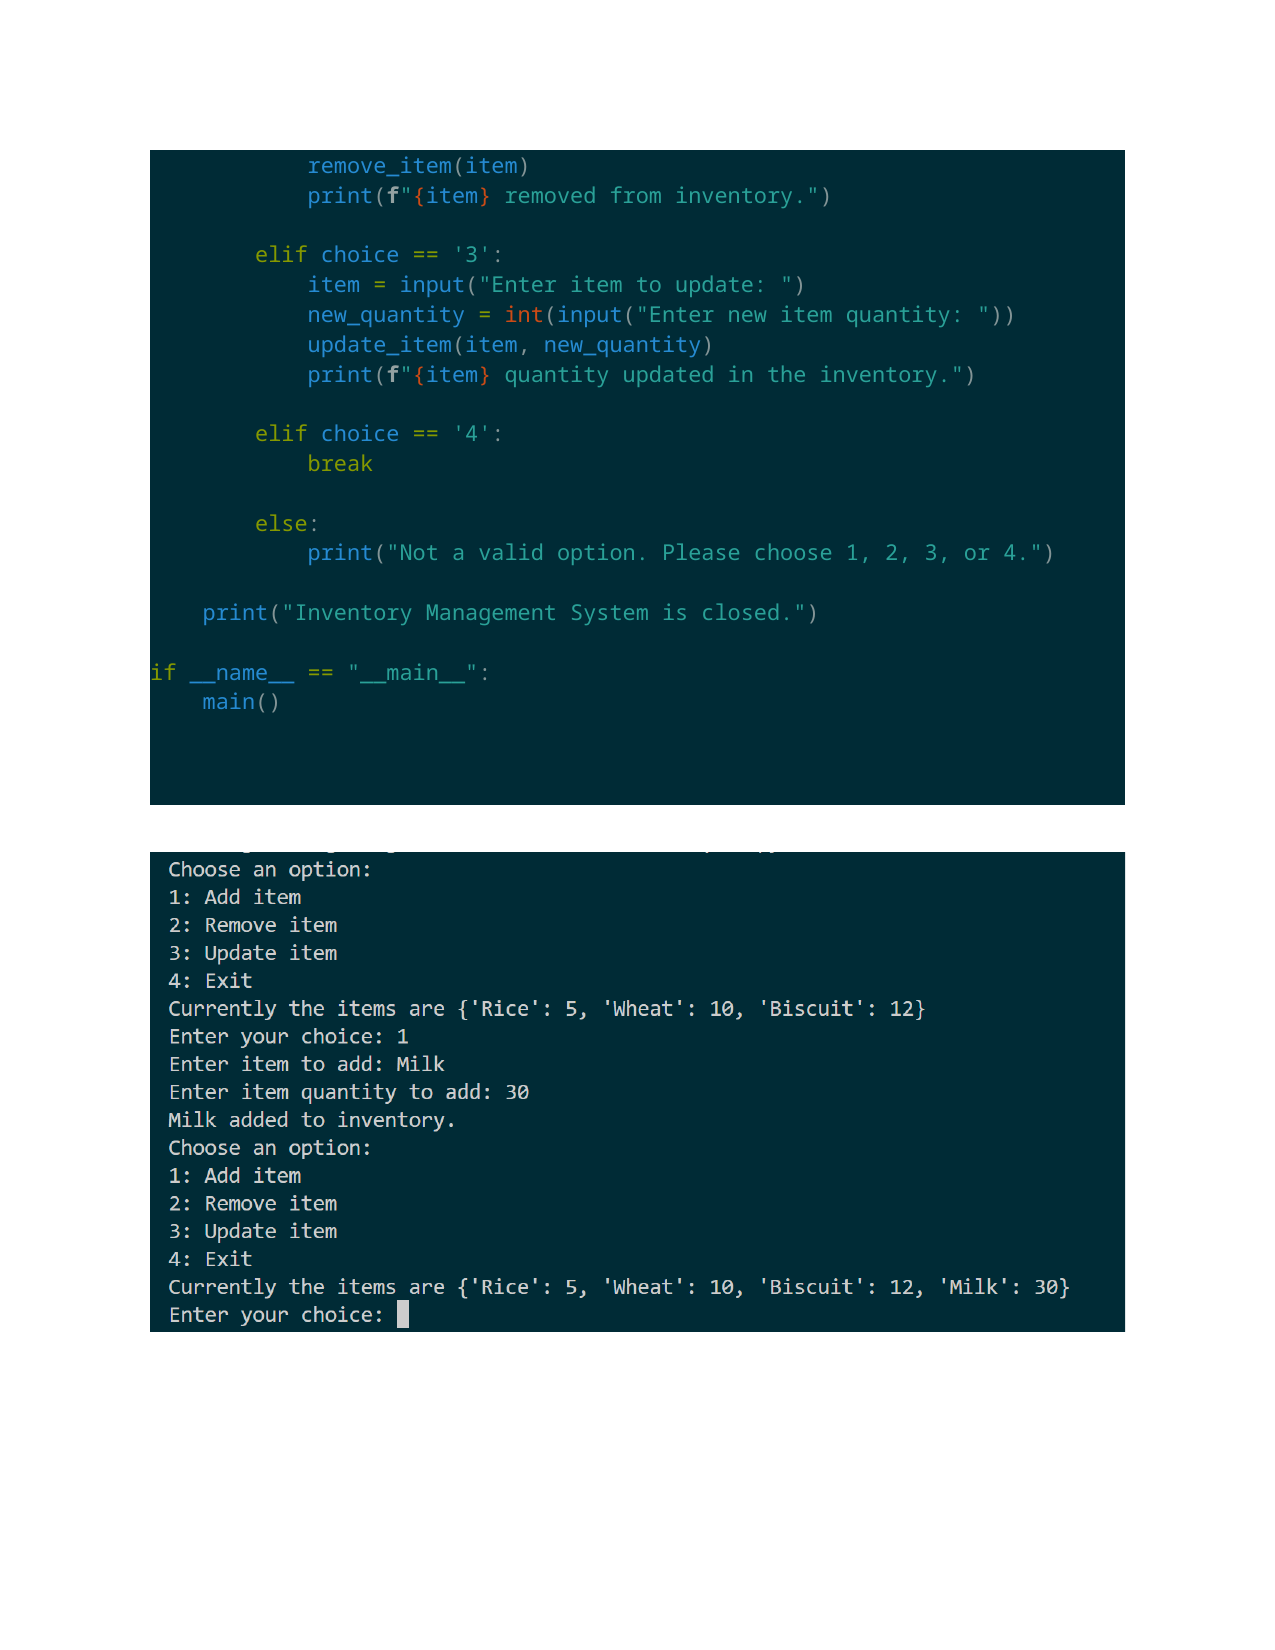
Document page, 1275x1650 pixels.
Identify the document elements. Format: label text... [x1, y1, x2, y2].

picture [194, 1308, 202, 1321]
picture [233, 1168, 239, 1182]
picture [231, 977, 239, 987]
picture [496, 1005, 503, 1015]
picture [832, 1005, 840, 1015]
picture [171, 1169, 179, 1182]
picture [314, 862, 322, 876]
text print(f"{item} quantity updated in the inventory.") [150, 358, 1125, 388]
text elif choice == '3': [150, 239, 1125, 269]
picture [435, 1007, 443, 1015]
picture [989, 1279, 994, 1293]
picture [326, 922, 332, 931]
picture [436, 1056, 440, 1070]
text print("Not a valid option. Please choose 1, 2, 3, or 4.") [150, 537, 1125, 567]
text else: [150, 507, 1125, 537]
text break [150, 448, 1125, 478]
text remove_item(item) [150, 150, 1125, 180]
picture [255, 868, 263, 876]
picture [843, 1001, 851, 1015]
picture [772, 1002, 778, 1015]
picture [351, 866, 358, 876]
picture [663, 1001, 671, 1012]
picture [207, 1253, 214, 1265]
picture [350, 1001, 358, 1015]
picture [194, 1029, 202, 1042]
picture [171, 1030, 178, 1043]
picture [171, 1308, 178, 1321]
picture [713, 1281, 717, 1293]
picture [339, 1311, 347, 1321]
picture [303, 866, 310, 880]
picture [230, 1200, 236, 1210]
text main() [150, 686, 1125, 716]
picture [314, 1141, 322, 1154]
picture [339, 1005, 347, 1015]
picture [616, 1284, 624, 1293]
picture [363, 1035, 370, 1043]
picture [278, 1061, 284, 1070]
picture [892, 1002, 900, 1015]
picture [398, 1301, 408, 1327]
picture [268, 1287, 273, 1295]
picture [784, 1005, 792, 1015]
picture [290, 894, 296, 903]
picture [242, 974, 250, 987]
picture [291, 1200, 299, 1210]
picture [410, 1007, 419, 1015]
picture [327, 1144, 335, 1154]
picture [326, 1228, 332, 1237]
picture [326, 1200, 335, 1210]
picture [266, 1168, 274, 1182]
picture [171, 1058, 178, 1070]
picture [326, 950, 332, 959]
text if __name__ == "__main__": [150, 656, 1125, 686]
picture [278, 1089, 284, 1098]
picture [230, 922, 236, 931]
picture [170, 974, 180, 987]
picture [169, 1114, 180, 1126]
picture [290, 1001, 298, 1015]
picture [483, 1002, 491, 1015]
picture [315, 1202, 322, 1210]
picture [207, 974, 214, 987]
text update_item(item, new_quantity) [150, 329, 1125, 358]
picture [374, 1284, 380, 1293]
picture [207, 1197, 215, 1210]
picture [398, 1058, 408, 1070]
picture [712, 1002, 720, 1015]
picture [374, 1005, 383, 1015]
picture [619, 1006, 624, 1015]
text item = input("Enter item to update: ") [150, 269, 1125, 299]
picture [628, 1001, 636, 1015]
text print(f"{item} removed from inventory.") [150, 180, 1125, 209]
picture [951, 1281, 961, 1293]
picture [255, 1001, 263, 1015]
text print("Inventory Management System is closed.") [150, 597, 1125, 627]
picture [567, 1002, 575, 1009]
picture [256, 1147, 263, 1154]
picture [302, 1196, 310, 1210]
picture [519, 1007, 527, 1015]
text new_quantity = int(input("Enter new item quantity: ")) [150, 299, 1125, 329]
picture [327, 866, 335, 876]
picture [255, 1172, 263, 1182]
picture [339, 1033, 347, 1043]
picture [205, 1177, 216, 1182]
picture [290, 1172, 299, 1182]
text elif choice == '4': [150, 418, 1125, 448]
picture [221, 1168, 227, 1182]
picture [399, 1030, 407, 1043]
picture [242, 1001, 250, 1015]
picture [652, 1005, 660, 1015]
